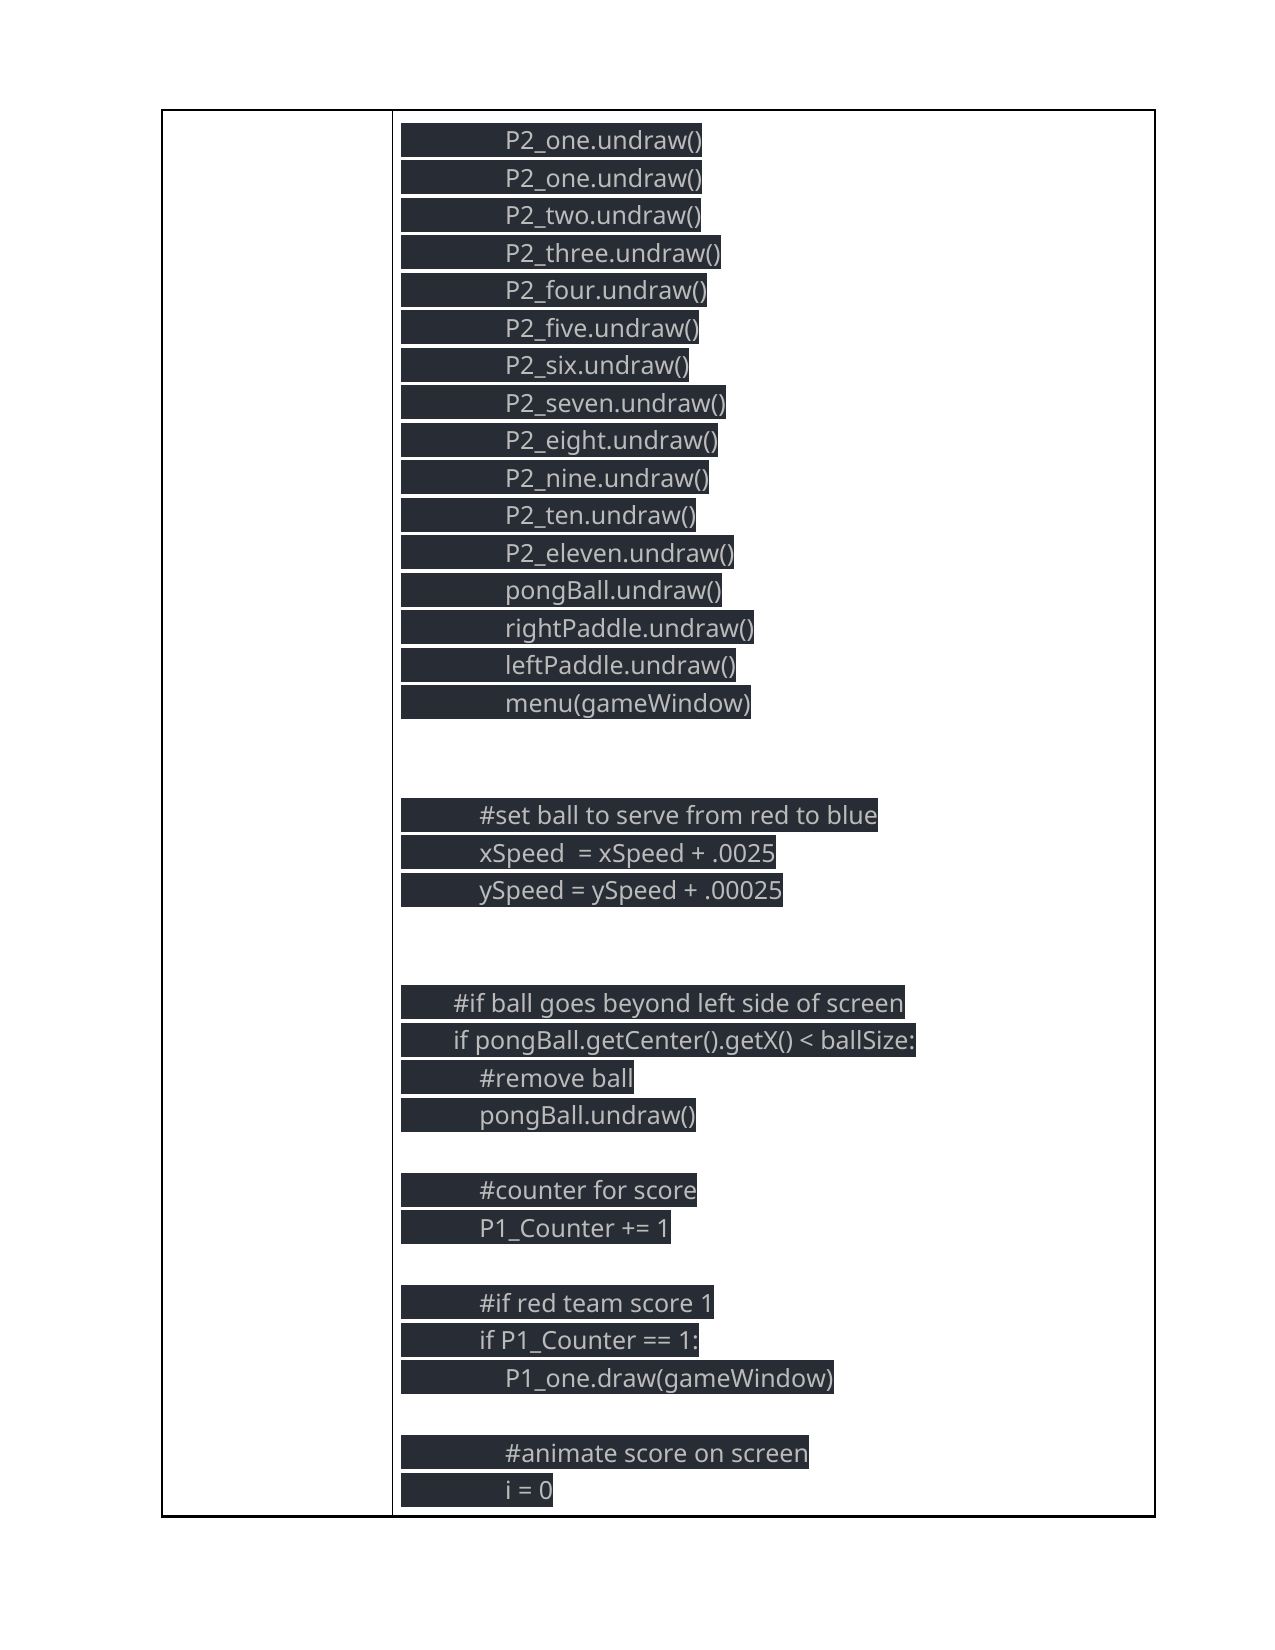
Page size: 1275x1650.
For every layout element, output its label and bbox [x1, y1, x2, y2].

table_cell [163, 111, 392, 1515]
table_cell [393, 111, 1154, 1515]
